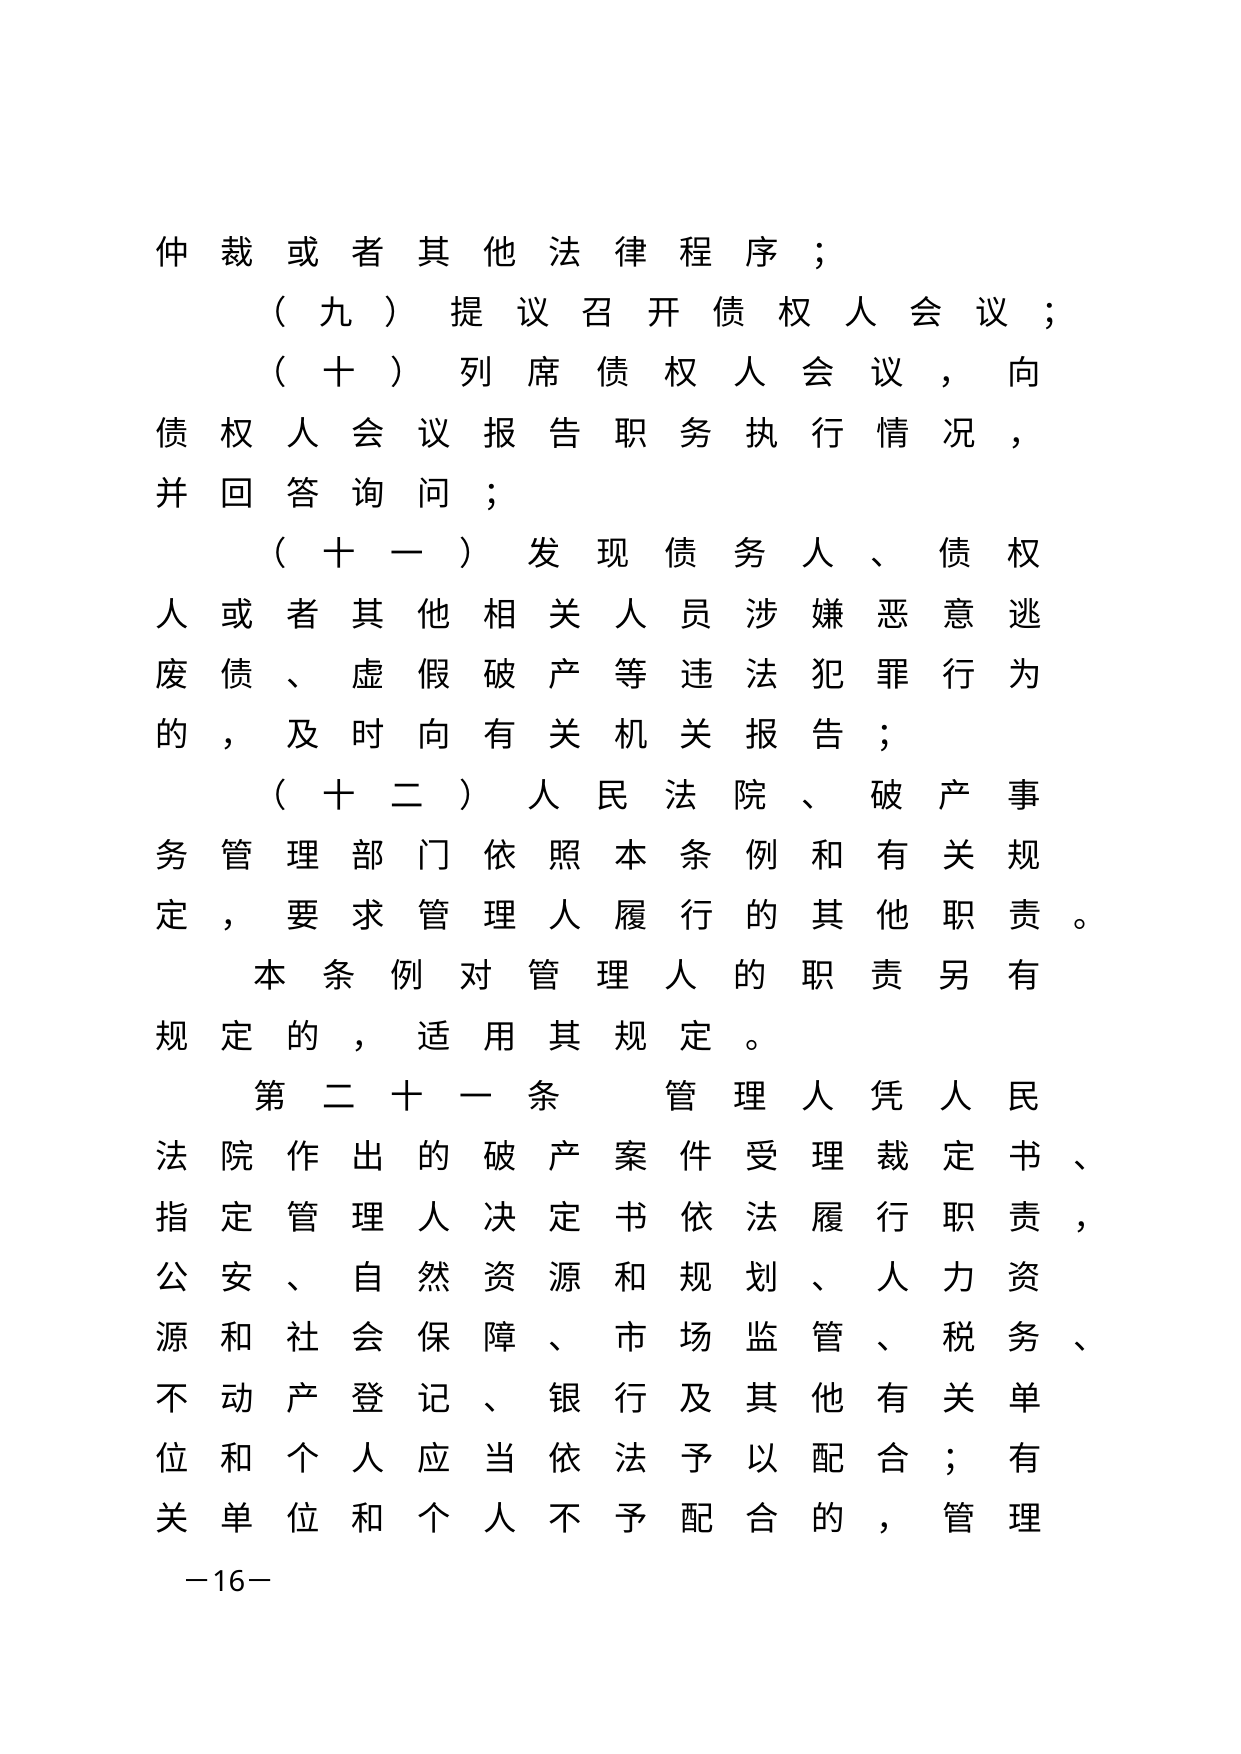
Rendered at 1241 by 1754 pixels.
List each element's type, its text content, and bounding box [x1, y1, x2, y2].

text 第二十一条 管理人凭人民法院作出的破产案件受理裁定书、指定管理人决定书依法履行职责，公安、自然资源和规划、人力资源和社会保障、市场监管、税务、不动产登记、银行及其他有关单位和个人应当依法予以配合；有关单位和个人不予配合的，管理人可以申请人民法院出具协助执行通知书。 [155, 1064, 1073, 1546]
text （九）提议召开债权人会议； [155, 280, 1073, 340]
text （十二）人民法院、破产事务管理部门依照本条例和有关规定，要求管理人履行的其他职责。 [155, 762, 1073, 943]
text 本条例对管理人的职责另有规定的，适用其规定。 [155, 943, 1073, 1064]
text （十）列席债权人会议，向债权人会议报告职务执行情况，并回答询问； [155, 340, 1073, 521]
text （八）代表债务人参加诉讼、仲裁或者其他法律程序； [155, 219, 1073, 280]
text （十一）发现债务人、债权人或者其他相关人员涉嫌恶意逃废债、虚假破产等违法犯罪行为的，及时向有关机关报告； [155, 521, 1073, 762]
